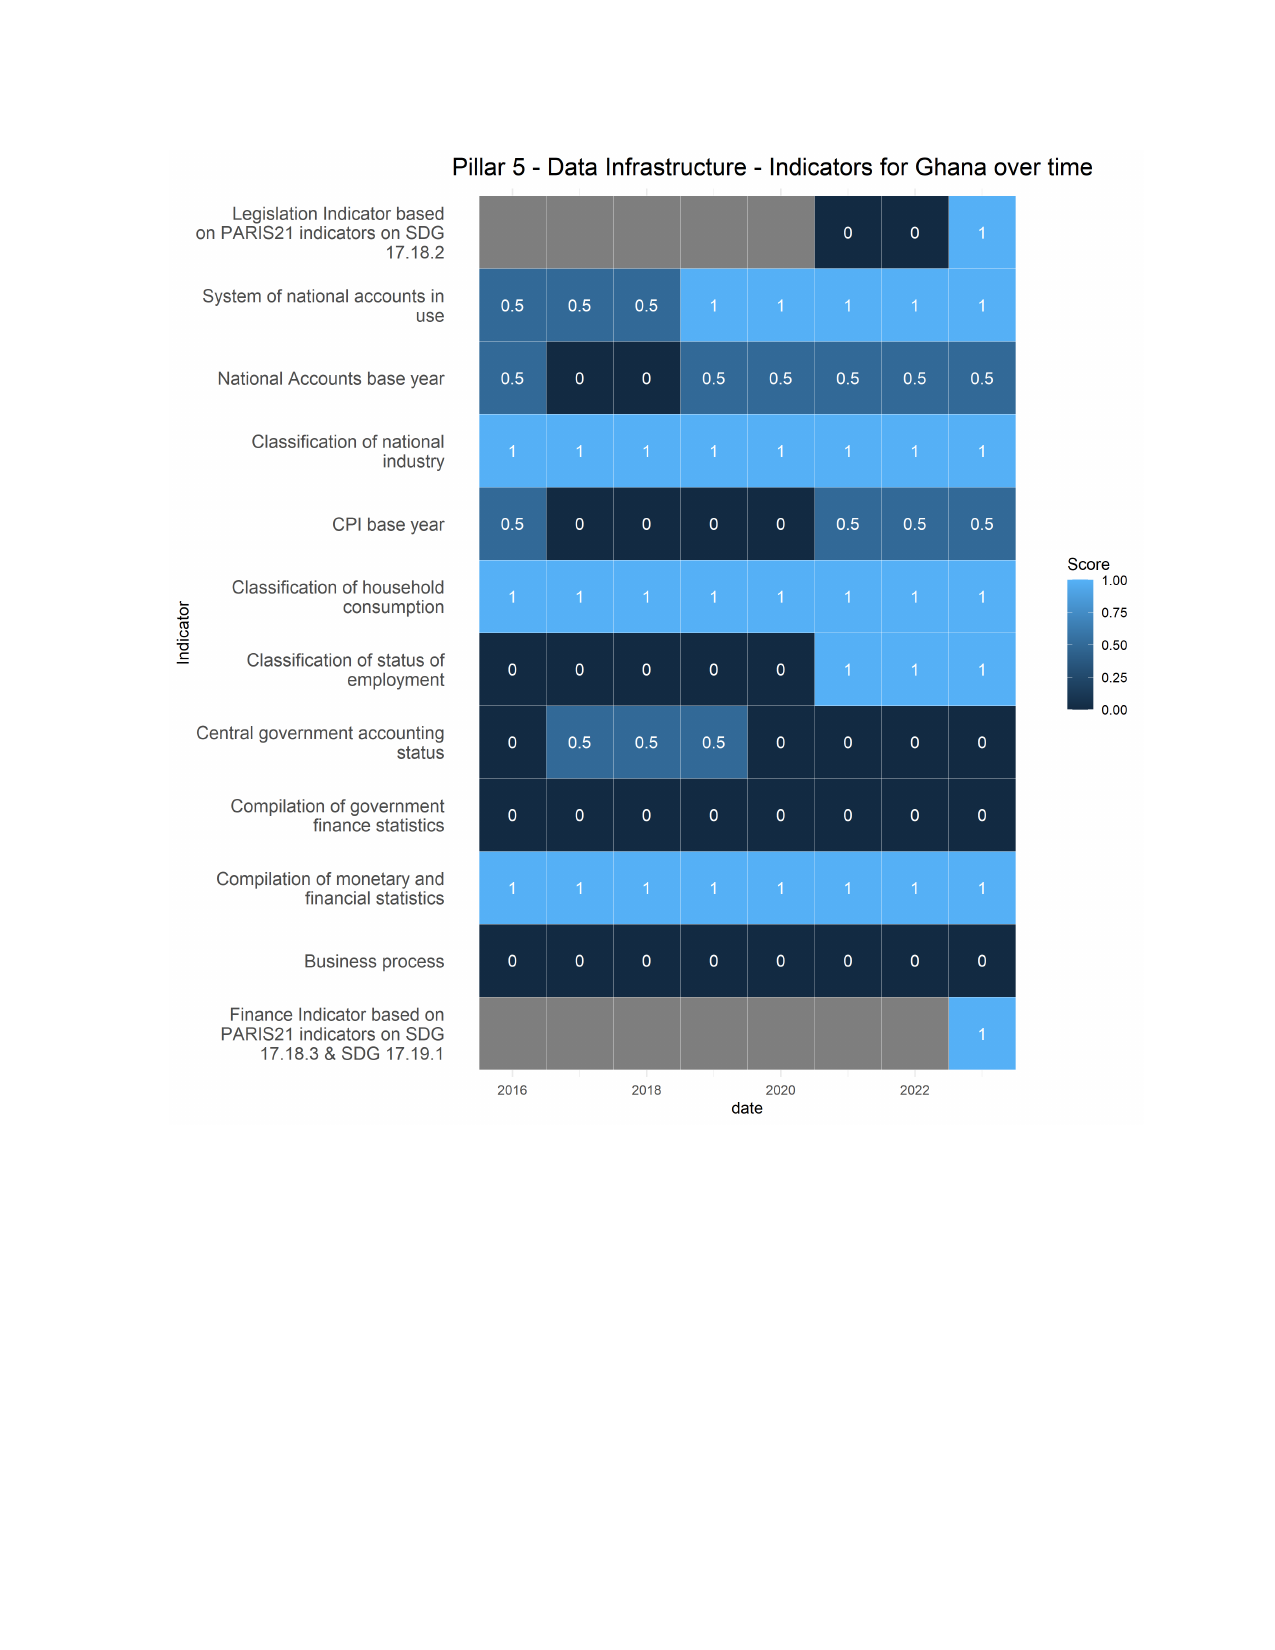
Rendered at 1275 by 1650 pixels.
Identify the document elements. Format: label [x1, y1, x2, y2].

picture [168, 150, 1144, 1125]
